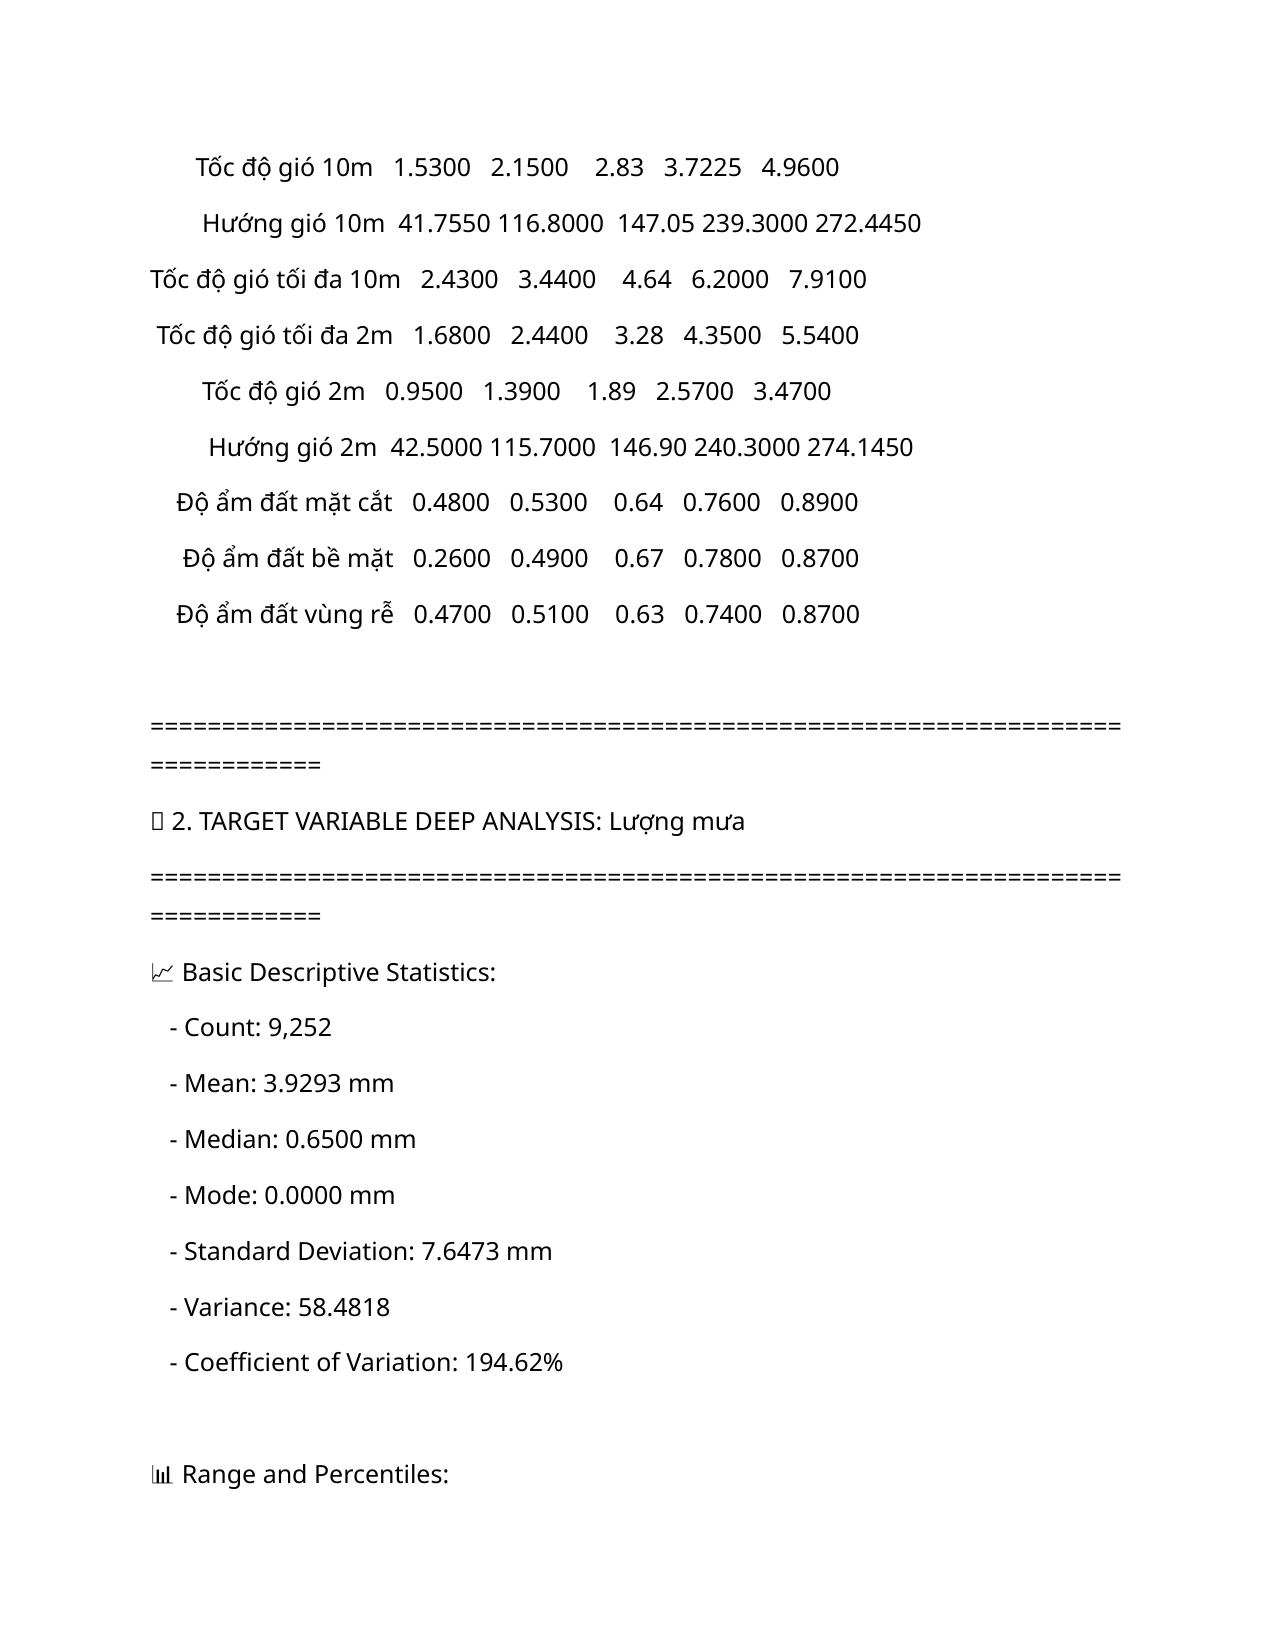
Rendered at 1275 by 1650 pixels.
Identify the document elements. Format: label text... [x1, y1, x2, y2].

text Tốc độ gió 2m 0.9500 1.3900 1.89 2.5700 3.4700 [150, 373, 1125, 407]
text - Count: 9,252 [150, 1010, 1125, 1044]
text 🎯 2. TARGET VARIABLE DEEP ANALYSIS: Lượng mưa [150, 803, 1125, 837]
text Tốc độ gió tối đa 2m 1.6800 2.4400 3.28 4.3500 5.5400 [150, 317, 1125, 352]
text Độ ẩm đất bề mặt 0.2600 0.4900 0.67 0.7800 0.8700 [150, 541, 1125, 575]
text Độ ẩm đất mặt cắt 0.4800 0.5300 0.64 0.7600 0.8900 [150, 485, 1125, 519]
text ================================================================================ [150, 859, 1125, 932]
text - Variance: 58.4818 [150, 1289, 1125, 1323]
text - Mode: 0.0000 mm [150, 1177, 1125, 1212]
text 📊 Range and Percentiles: [150, 1457, 1125, 1491]
text ================================================================================ [150, 708, 1125, 782]
text - Coefficient of Variation: 194.62% [150, 1345, 1125, 1379]
text 📈 Basic Descriptive Statistics: [150, 954, 1125, 988]
text Tốc độ gió 10m 1.5300 2.1500 2.83 3.7225 4.9600 [150, 150, 1125, 184]
text - Median: 0.6500 mm [150, 1122, 1125, 1156]
text Tốc độ gió tối đa 10m 2.4300 3.4400 4.64 6.2000 7.9100 [150, 262, 1125, 296]
text Hướng gió 2m 42.5000 115.7000 146.90 240.3000 274.1450 [150, 429, 1125, 463]
text - Standard Deviation: 7.6473 mm [150, 1233, 1125, 1267]
text - Mean: 3.9293 mm [150, 1066, 1125, 1100]
text Độ ẩm đất vùng rễ 0.4700 0.5100 0.63 0.7400 0.8700 [150, 597, 1125, 631]
text Hướng gió 10m 41.7550 116.8000 147.05 239.3000 272.4450 [150, 206, 1125, 240]
